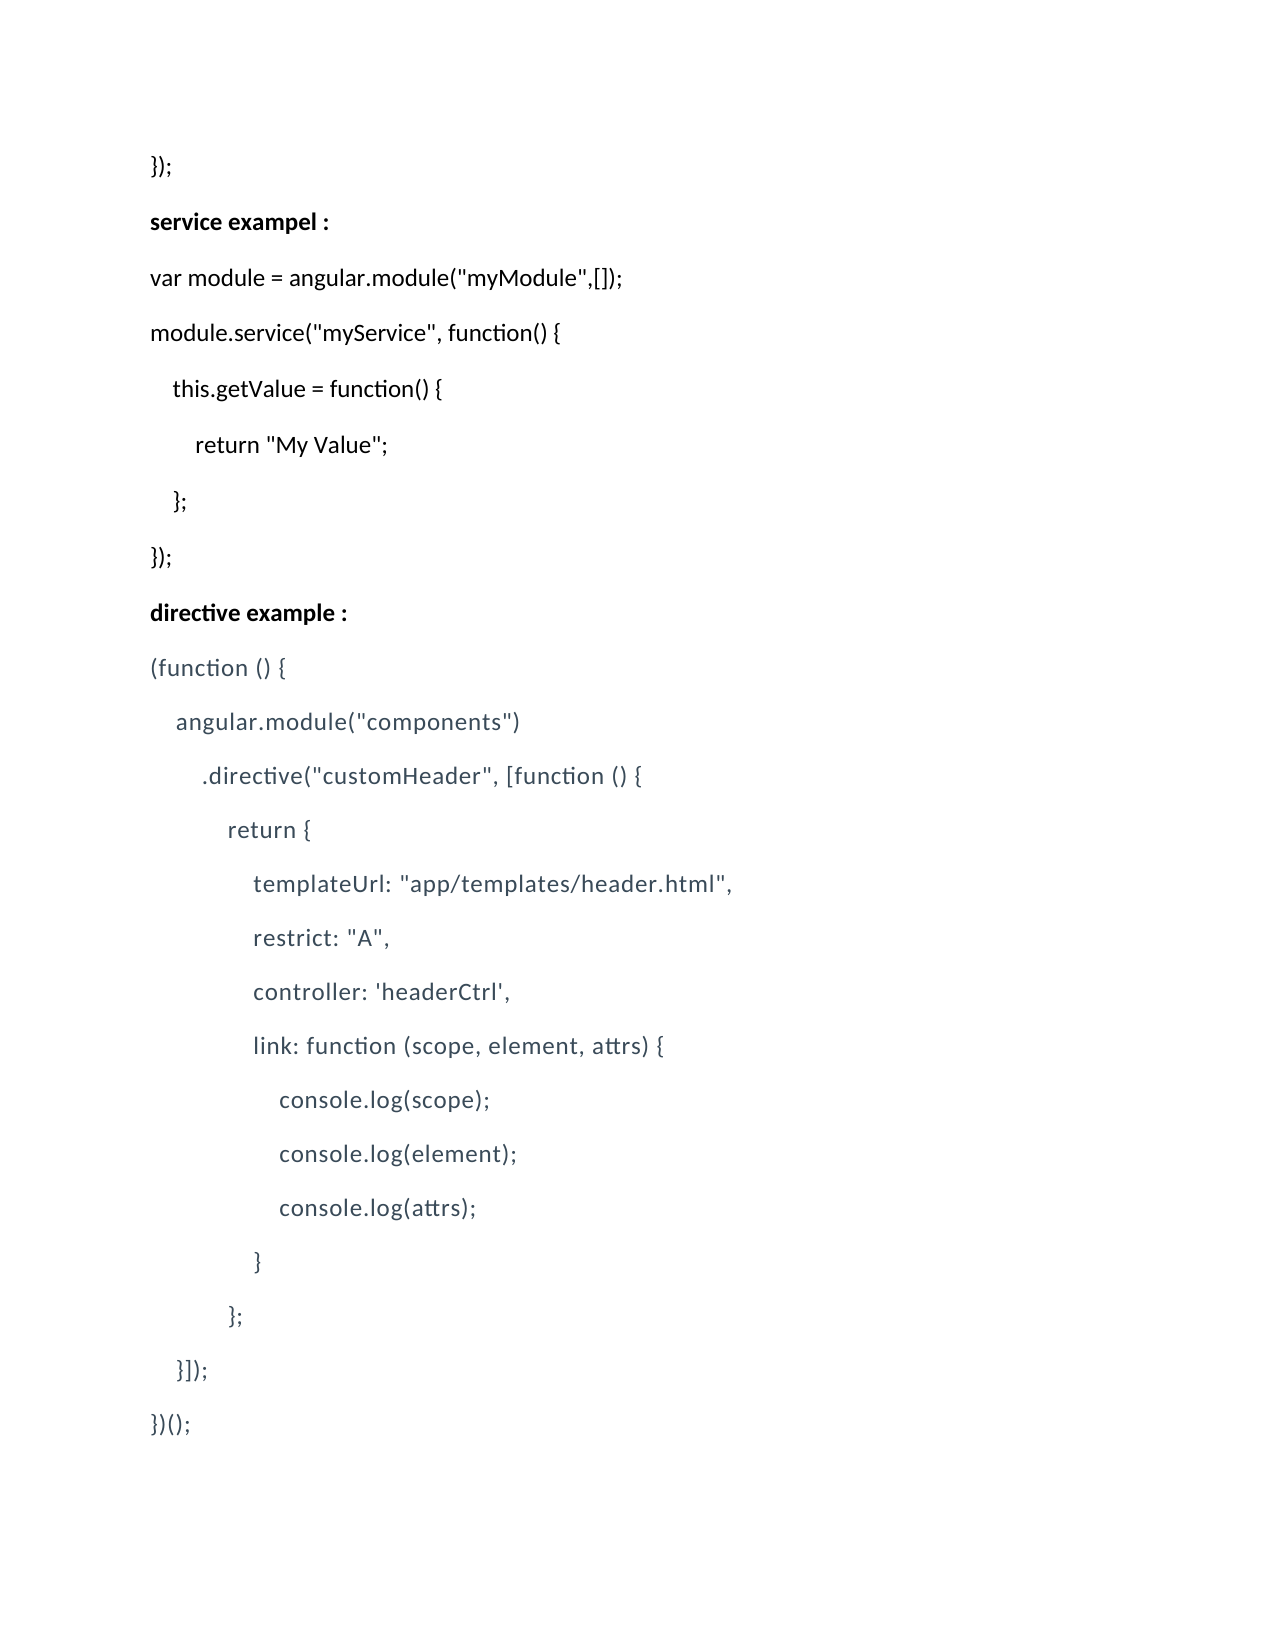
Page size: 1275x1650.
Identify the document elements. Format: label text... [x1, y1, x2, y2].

text return { [150, 814, 1125, 845]
text link: function (scope, element, attrs) { [150, 1030, 1125, 1061]
text })(); [150, 1408, 1125, 1438]
text console.log(scope); [150, 1084, 1125, 1115]
text this.getValue = function() { [150, 373, 1125, 404]
text console.log(element); [150, 1138, 1125, 1169]
text directive example : [150, 597, 1125, 627]
text }; [150, 1300, 1125, 1331]
text }; [150, 485, 1125, 516]
text module.service("myService", function() { [150, 317, 1125, 348]
text var module = angular.module("myModule",[]); [150, 262, 1125, 292]
text return "My Value"; [150, 429, 1125, 460]
text templateUrl: "app/templates/header.html", [150, 868, 1125, 899]
text } [150, 1246, 1125, 1277]
text }); [150, 541, 1125, 571]
text .directive("customHeader", [function () { [150, 760, 1125, 791]
text }); [150, 150, 1125, 181]
text restrict: "A", [150, 922, 1125, 953]
text controller: 'headerCtrl', [150, 976, 1125, 1007]
text console.log(attrs); [150, 1192, 1125, 1223]
text service exampel : [150, 206, 1125, 236]
text }]); [150, 1354, 1125, 1384]
text angular.module("components") [150, 706, 1125, 737]
text (function () { [150, 652, 1125, 683]
